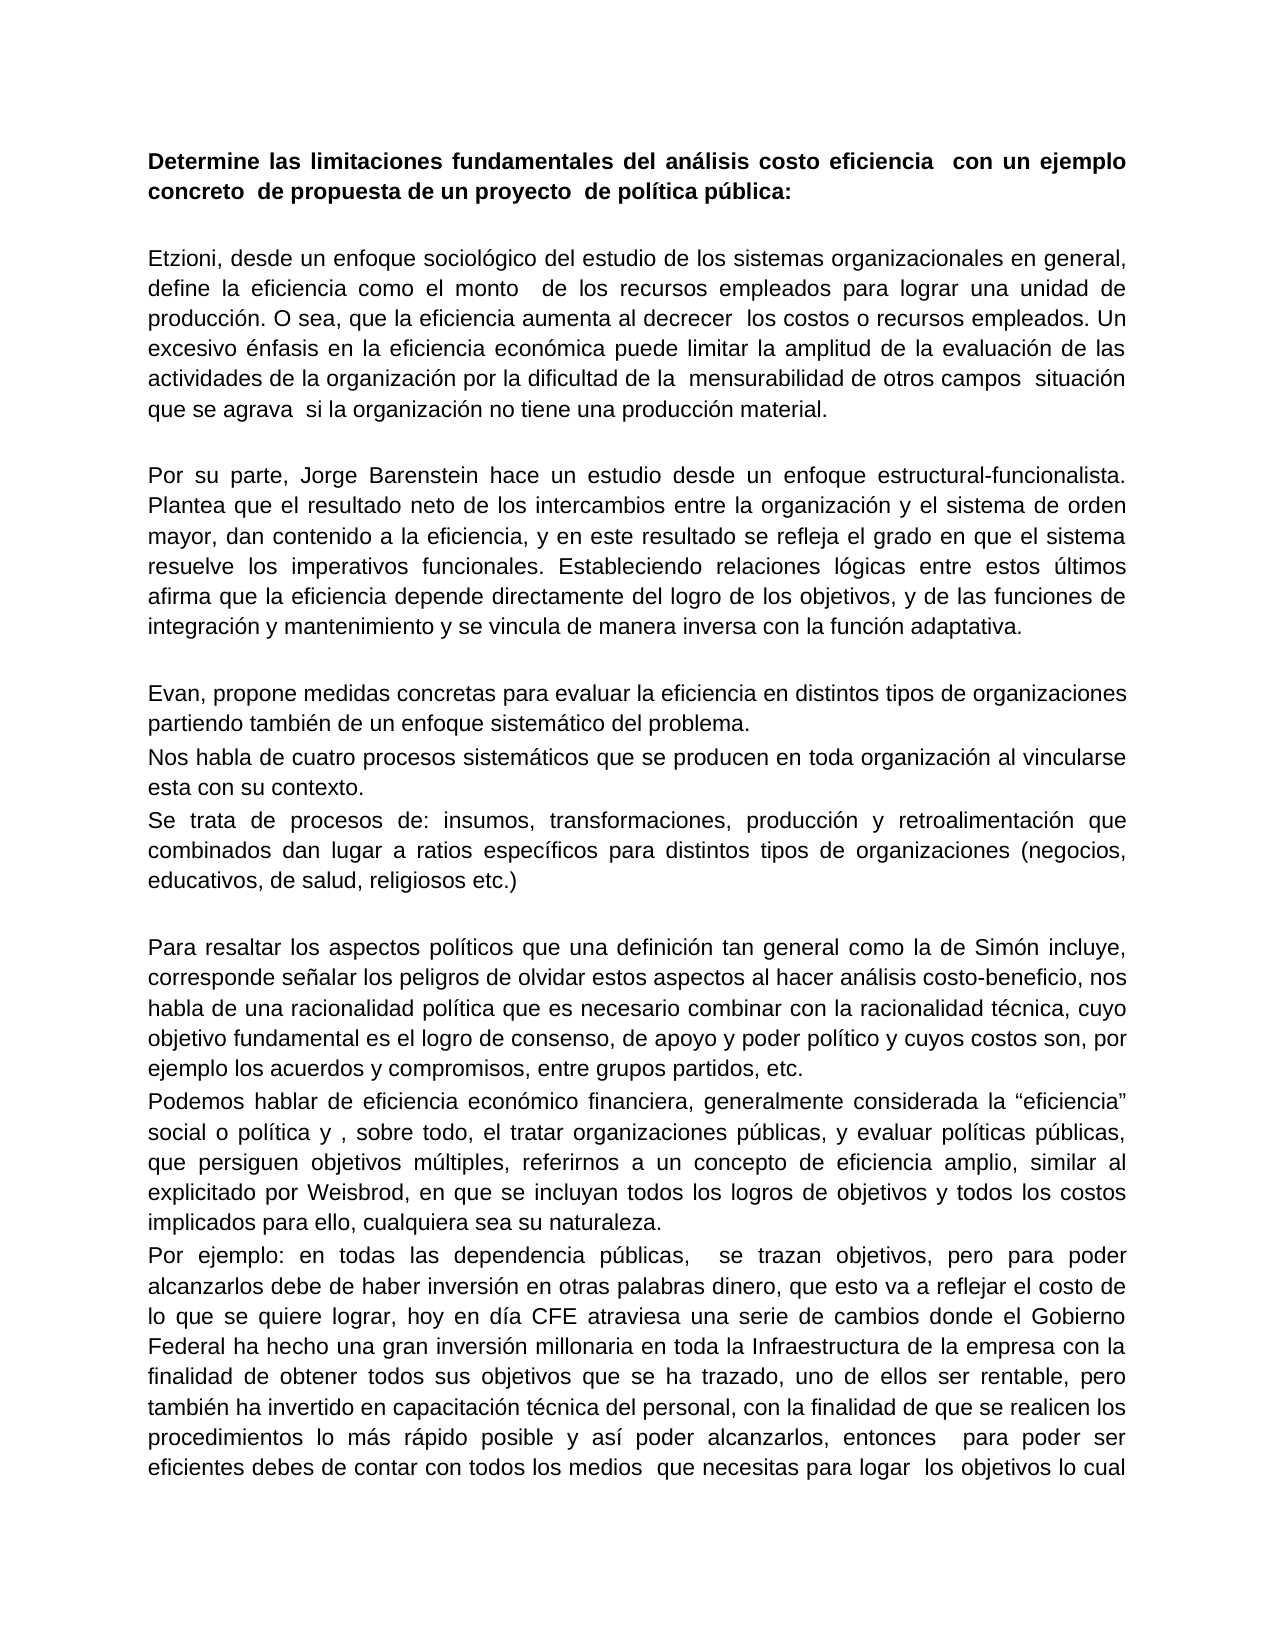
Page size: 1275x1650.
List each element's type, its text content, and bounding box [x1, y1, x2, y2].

text Nos habla de cuatro procesos sistemáticos que se producen en toda organización al vincularse esta con su contexto. [148, 743, 1127, 800]
text Para resaltar los aspectos políticos que una definición tan general como la de Simón incluye, corresponde señalar los peligros de olvidar estos aspectos al hacer análisis costo-beneficio, nos habla de una racionalidad política que es necesario combinar con la racionalidad técnica, cuyo objetivo fundamental es el logro de consenso, de apoyo y poder político y cuyos costos son, por ejemplo los acuerdos y compromisos, entre grupos partidos, etc. [148, 934, 1127, 1081]
text Por su parte, Jorge Barenstein hace un estudio desde un enfoque estructural-funcionalista. Plantea que el resultado neto de los intercambios entre la organización y el sistema de orden mayor, dan contenido a la eficiencia, y en este resultado se refleja el grado en que el sistema resuelve los imperativos funcionales. Estableciendo relaciones lógicas entre estos últimos afirma que la eficiencia depende directamente del logro de los objetivos, y de las funciones de integración y mantenimiento y se vincula de manera inversa con la función adaptativa. [148, 462, 1127, 640]
text Etzioni, desde un enfoque sociológico del estudio de los sistemas organizacionales en general, define la eficiencia como el monto de los recursos empleados para lograr una unidad de producción. O sea, que la eficiencia aumenta al decrecer los costos o recursos empleados. Un excesivo énfasis en la eficiencia económica puede limitar la amplitud de la evaluación de las actividades de la organización por la dificultad de la mensurabilidad de otros campos situación que se agrava si la organización no tiene una producción material. [148, 244, 1127, 422]
text Podemos hablar de eficiencia económico financiera, generalmente considerada la “eficiencia” social o política y , sobre todo, el tratar organizaciones públicas, y evaluar políticas públicas, que persiguen objetivos múltiples, referirnos a un concepto de eficiencia amplio, similar al explicitado por Weisbrod, en que se incluyan todos los logros de objetivos y todos los costos implicados para ello, cualquiera sea su naturaleza. [148, 1088, 1127, 1236]
text Evan, propone medidas concretas para evaluar la eficiencia en distintos tipos de organizaciones partiendo también de un enfoque sistemático del problema. [148, 680, 1127, 737]
text Se trata de procesos de: insumos, transformaciones, producción y retroalimentación que combinados dan lugar a ratios específicos para distintos tipos de organizaciones (negocios, educativos, de salud, religiosos etc.) [148, 807, 1127, 894]
text Determine las limitaciones fundamentales del análisis costo eficiencia con un ejemplo concreto de propuesta de un proyecto de política pública: [148, 148, 1127, 204]
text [148, 1242, 1127, 1480]
